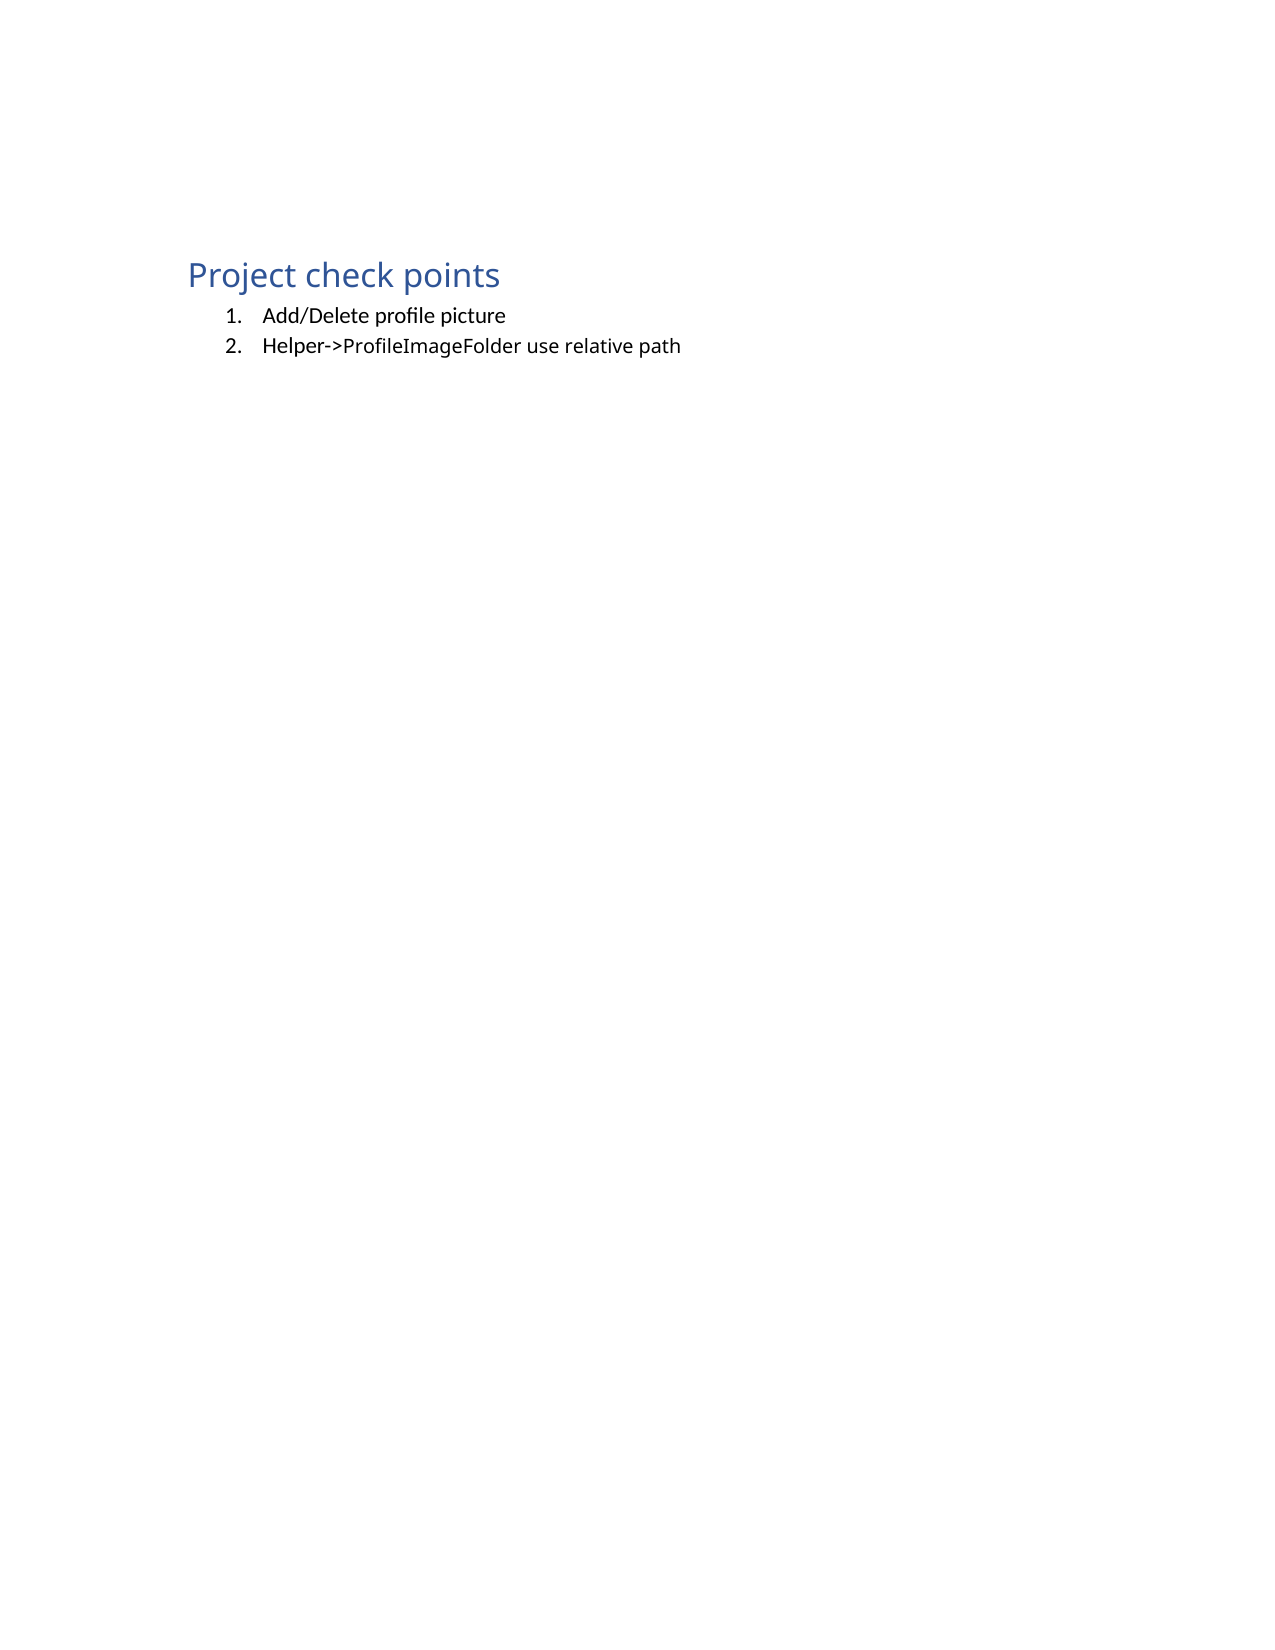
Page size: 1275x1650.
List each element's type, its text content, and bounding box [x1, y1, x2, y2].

list Helper->ProfileImageFolder use relative path [225, 331, 1087, 359]
subtitle Project check points [187, 252, 1087, 297]
list Add/Delete profile picture [225, 301, 1087, 329]
